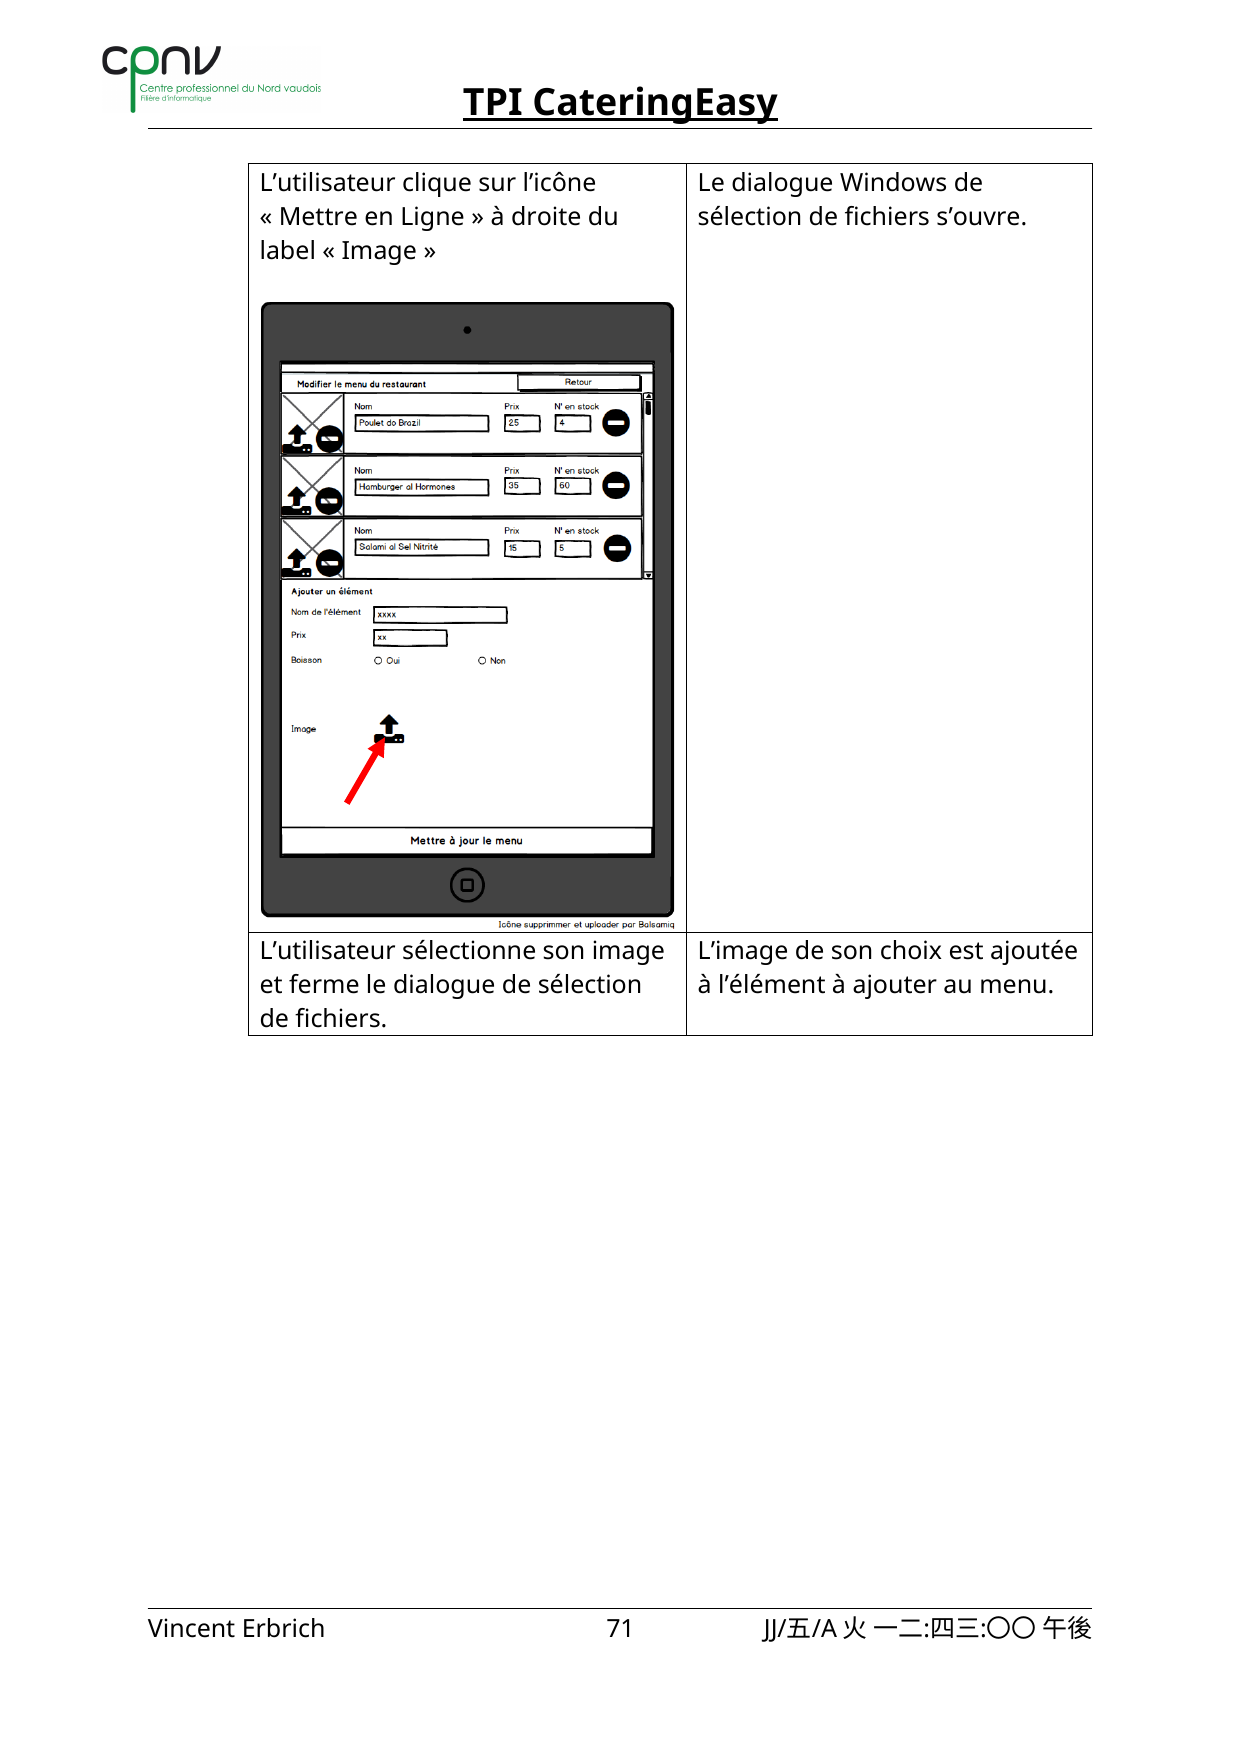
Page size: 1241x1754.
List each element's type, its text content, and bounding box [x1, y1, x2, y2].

table_cell L’utilisateur clique sur l’icône « Mettre en Ligne » à droite du label « Image » [249, 164, 686, 932]
table_cell Le dialogue Windows de sélection de fichiers s’ouvre. [687, 164, 1092, 932]
picture [102, 46, 321, 113]
table_cell L’image de son choix est ajoutée à l’élément à ajouter au menu. [687, 933, 1092, 1035]
table_cell L’utilisateur sélectionne son image et ferme le dialogue de sélection de fichiers. [249, 933, 686, 1035]
picture [259, 300, 675, 932]
